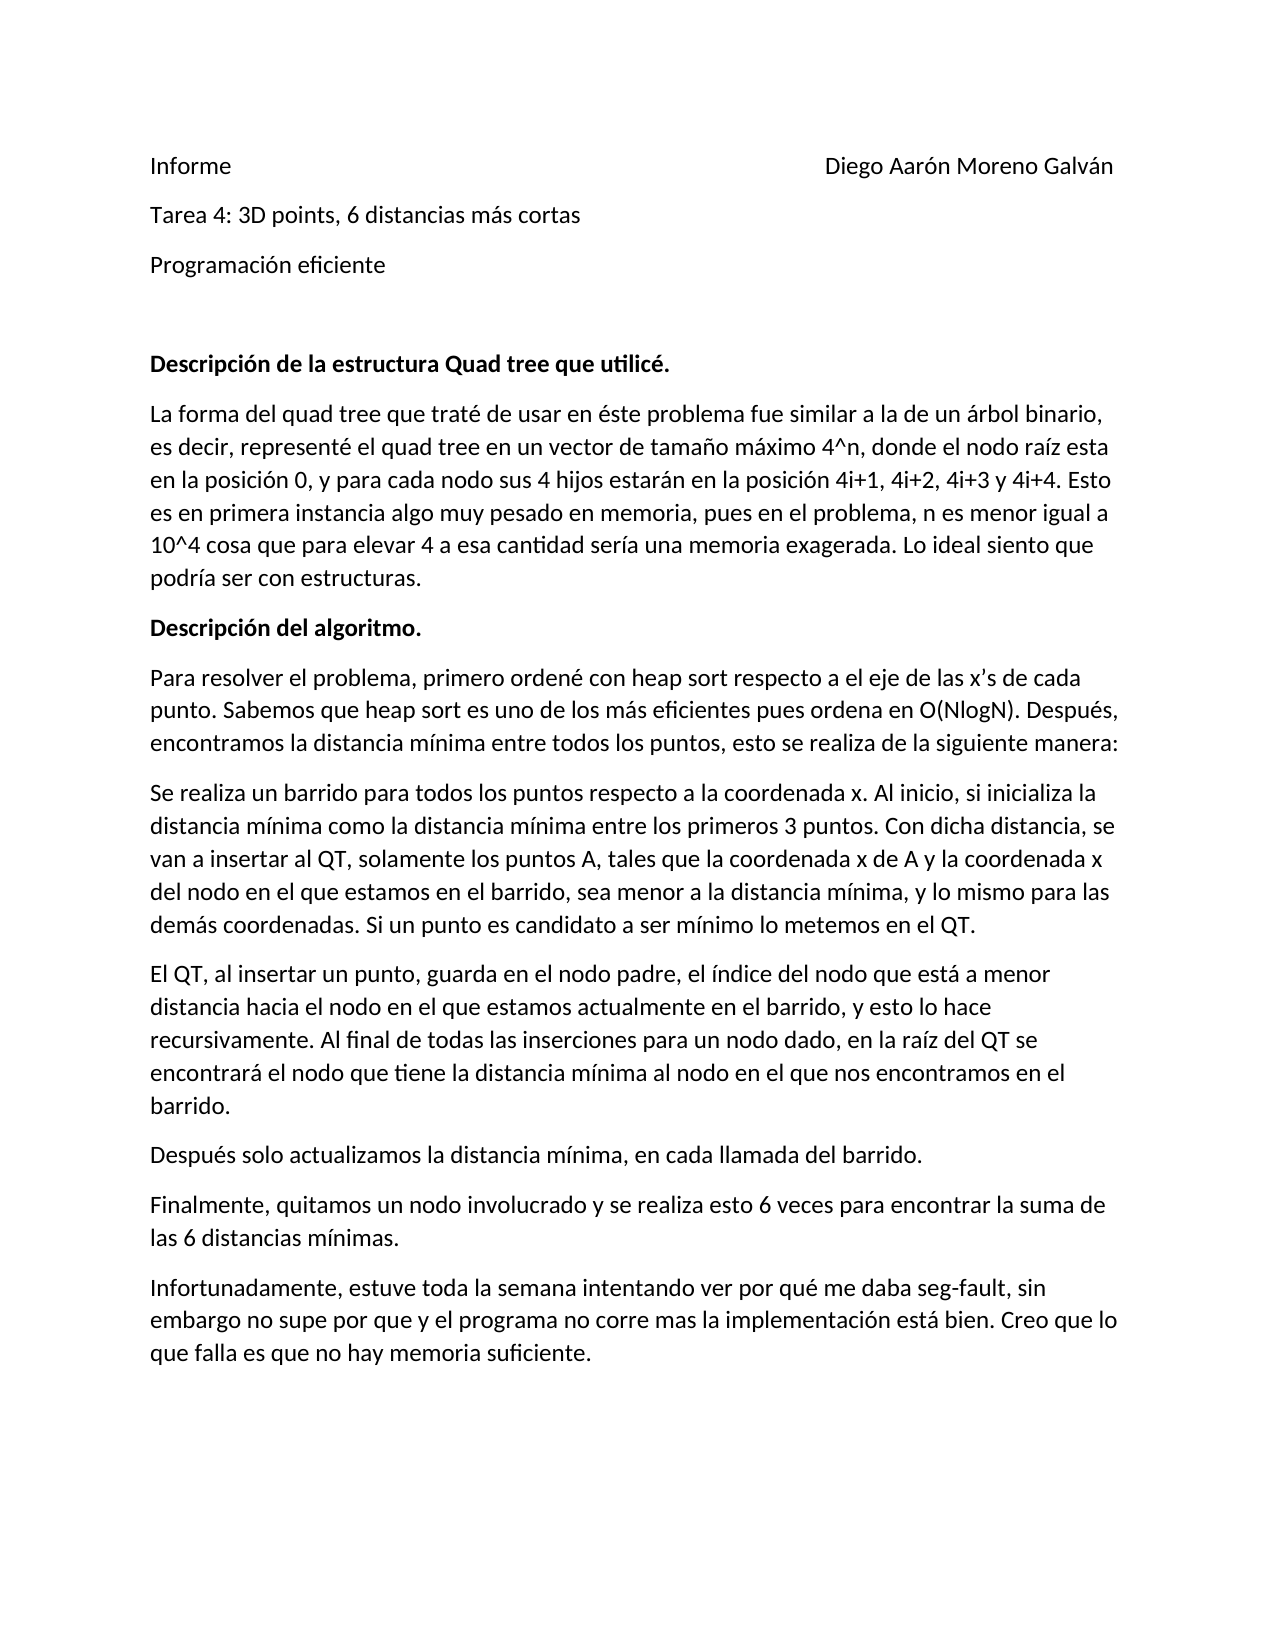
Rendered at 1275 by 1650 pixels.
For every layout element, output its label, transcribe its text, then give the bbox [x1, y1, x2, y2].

text Infortunadamente, estuve toda la semana intentando ver por qué me daba seg-fault, sin embargo no supe por que y el programa no corre mas la implementación está bien. Creo que lo que falla es que no hay memoria suficiente. [150, 1272, 1125, 1368]
text Para resolver el problema, primero ordené con heap sort respecto a el eje de las x’s de cada punto. Sabemos que heap sort es uno de los más eficientes pues ordena en O(NlogN). Después, encontramos la distancia mínima entre todos los puntos, esto se realiza de la siguiente manera: [150, 662, 1125, 758]
text Tarea 4: 3D points, 6 distancias más cortas [150, 199, 1125, 230]
text Después solo actualizamos la distancia mínima, en cada llamada del barrido. [150, 1139, 1125, 1170]
text El QT, al insertar un punto, guarda en el nodo padre, el índice del nodo que está a menor distancia hacia el nodo en el que estamos actualmente en el barrido, y esto lo hace recursivamente. Al final de todas las inserciones para un nodo dado, en la raíz del QT se encontrará el nodo que tiene la distancia mínima al nodo en el que nos encontramos en el barrido. [150, 958, 1125, 1121]
text Finalmente, quitamos un nodo involucrado y se realiza esto 6 veces para encontrar la suma de las 6 distancias mínimas. [150, 1189, 1125, 1253]
text Programación eficiente [150, 249, 1125, 280]
text Descripción de la estructura Quad tree que utilicé. [150, 348, 1125, 379]
text Se realiza un barrido para todos los puntos respecto a la coordenada x. Al inicio, si inicializa la distancia mínima como la distancia mínima entre los primeros 3 puntos. Con dicha distancia, se van a insertar al QT, solamente los puntos A, tales que la coordenada x de A y la coordenada x del nodo en el que estamos en el barrido, sea menor a la distancia mínima, y lo mismo para las demás coordenadas. Si un punto es candidato a ser mínimo lo metemos en el QT. [150, 777, 1125, 939]
text Informe Diego Aarón Moreno Galván [150, 150, 1125, 181]
text Descripción del algoritmo. [150, 612, 1125, 643]
text La forma del quad tree que traté de usar en éste problema fue similar a la de un árbol binario, es decir, representé el quad tree en un vector de tamaño máximo 4^n, donde el nodo raíz esta en la posición 0, y para cada nodo sus 4 hijos estarán en la posición 4i+1, 4i+2, 4i+3 y 4i+4. Esto es en primera instancia algo muy pesado en memoria, pues en el problema, n es menor igual a 10^4 cosa que para elevar 4 a esa cantidad sería una memoria exagerada. Lo ideal siento que podría ser con estructuras. [150, 398, 1125, 593]
